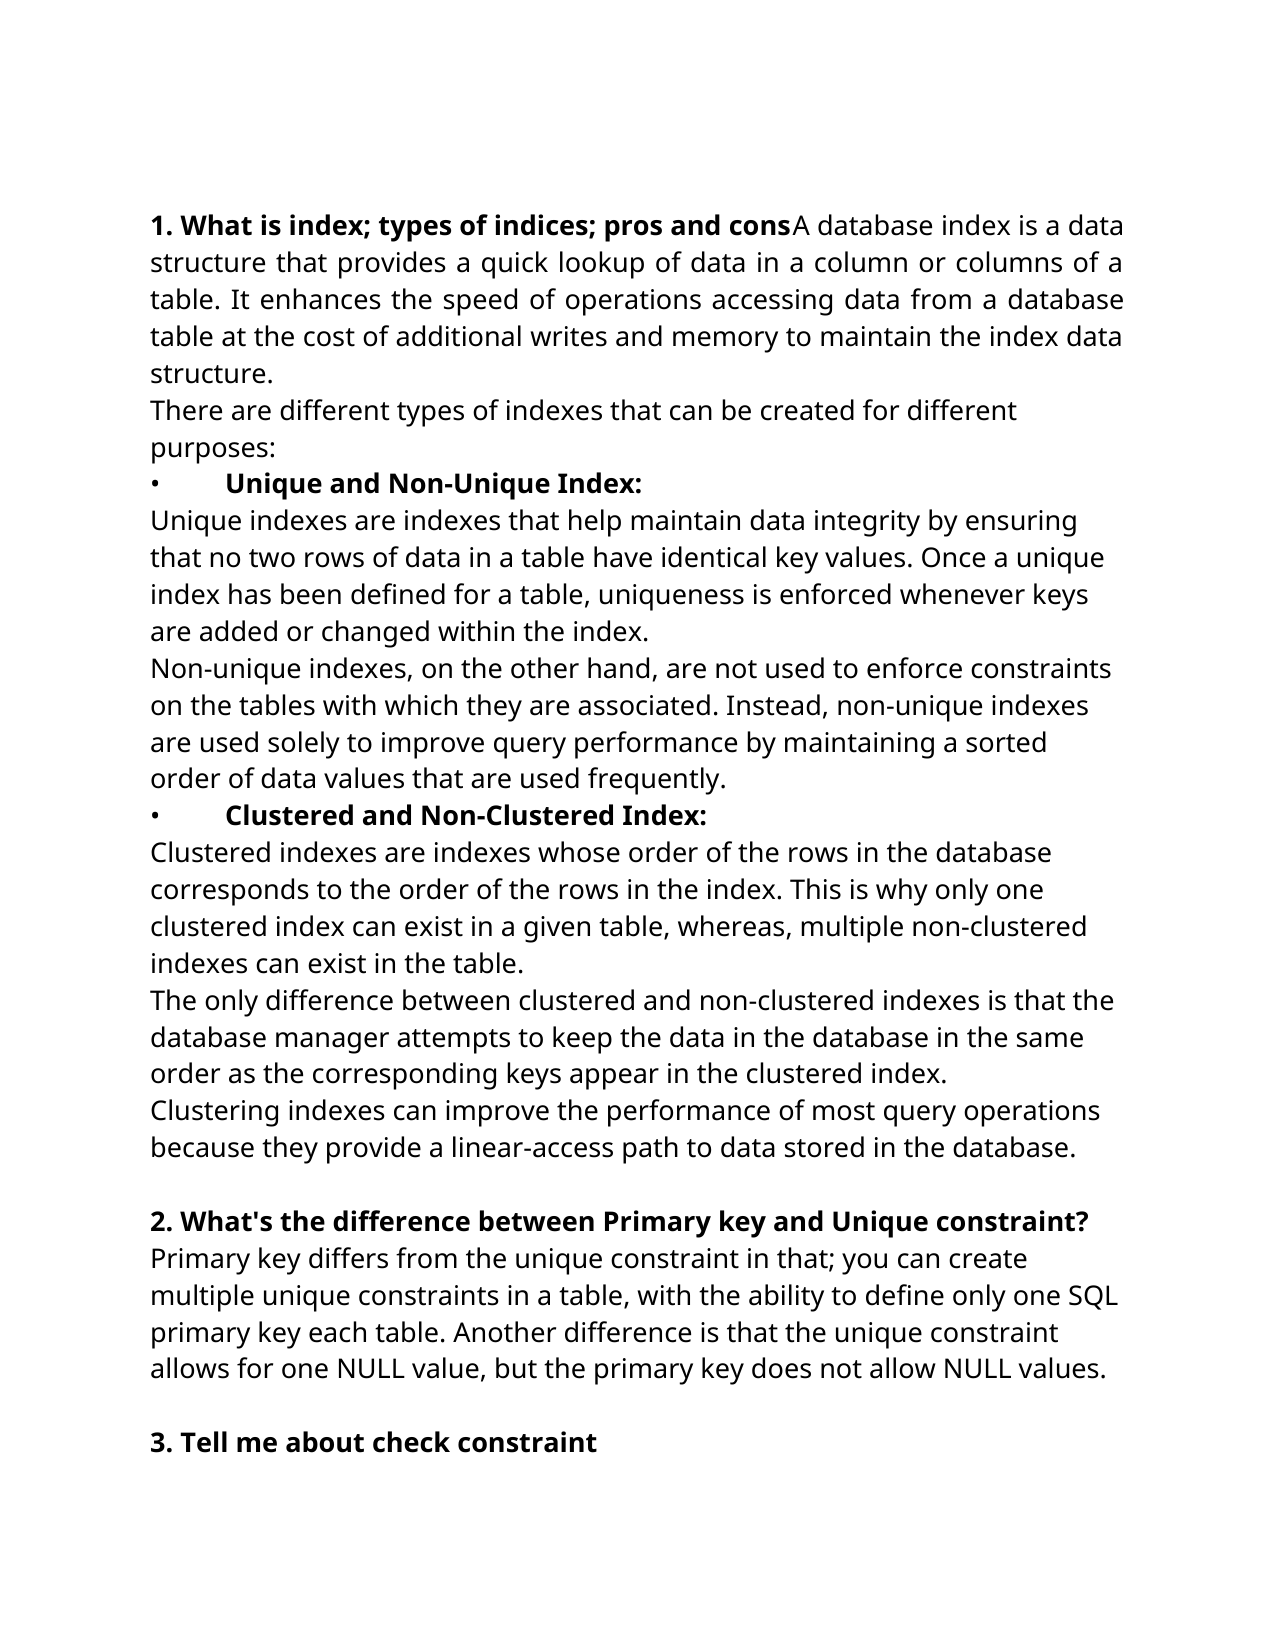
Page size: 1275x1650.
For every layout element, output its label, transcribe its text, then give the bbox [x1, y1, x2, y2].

text Clustering indexes can improve the performance of most query operations because they provide a linear-access path to data stored in the database. [150, 1092, 1125, 1166]
list Clustered and Non-Clustered Index: [150, 797, 1125, 834]
text Unique indexes are indexes that help maintain data integrity by ensuring that no two rows of data in a table have identical key values. Once a unique index has been defined for a table, uniqueness is enforced whenever keys are added or changed within the index. [150, 502, 1125, 649]
text There are different types of indexes that can be created for different purposes: [150, 391, 1125, 465]
text Clustered indexes are indexes whose order of the rows in the database corresponds to the order of the rows in the index. This is why only one clustered index can exist in a given table, whereas, multiple non-clustered indexes can exist in the table. [150, 834, 1125, 981]
text 1. What is index; types of indices; pros and cons A database index is a data structure that provides a quick lookup of data in a column or columns of a table. It enhances the speed of operations accessing data from a database table at the cost of additional writes and memory to maintain the index data structure. [150, 207, 1125, 391]
list Unique and Non-Unique Index: [150, 465, 1125, 502]
text Primary key differs from the unique constraint in that; you can create multiple unique constraints in a table, with the ability to define only one SQL primary key each table. Another difference is that the unique constraint allows for one NULL value, but the primary key does not allow NULL values. [150, 1239, 1125, 1387]
text 3. Tell me about check constraint [150, 1424, 1125, 1461]
text 2. What's the difference between Primary key and Unique constraint? [150, 1202, 1125, 1239]
text Non-unique indexes, on the other hand, are not used to enforce constraints on the tables with which they are associated. Instead, non-unique indexes are used solely to improve query performance by maintaining a sorted order of data values that are used frequently. [150, 649, 1125, 797]
text The only difference between clustered and non-clustered indexes is that the database manager attempts to keep the data in the database in the same order as the corresponding keys appear in the clustered index. [150, 981, 1125, 1092]
